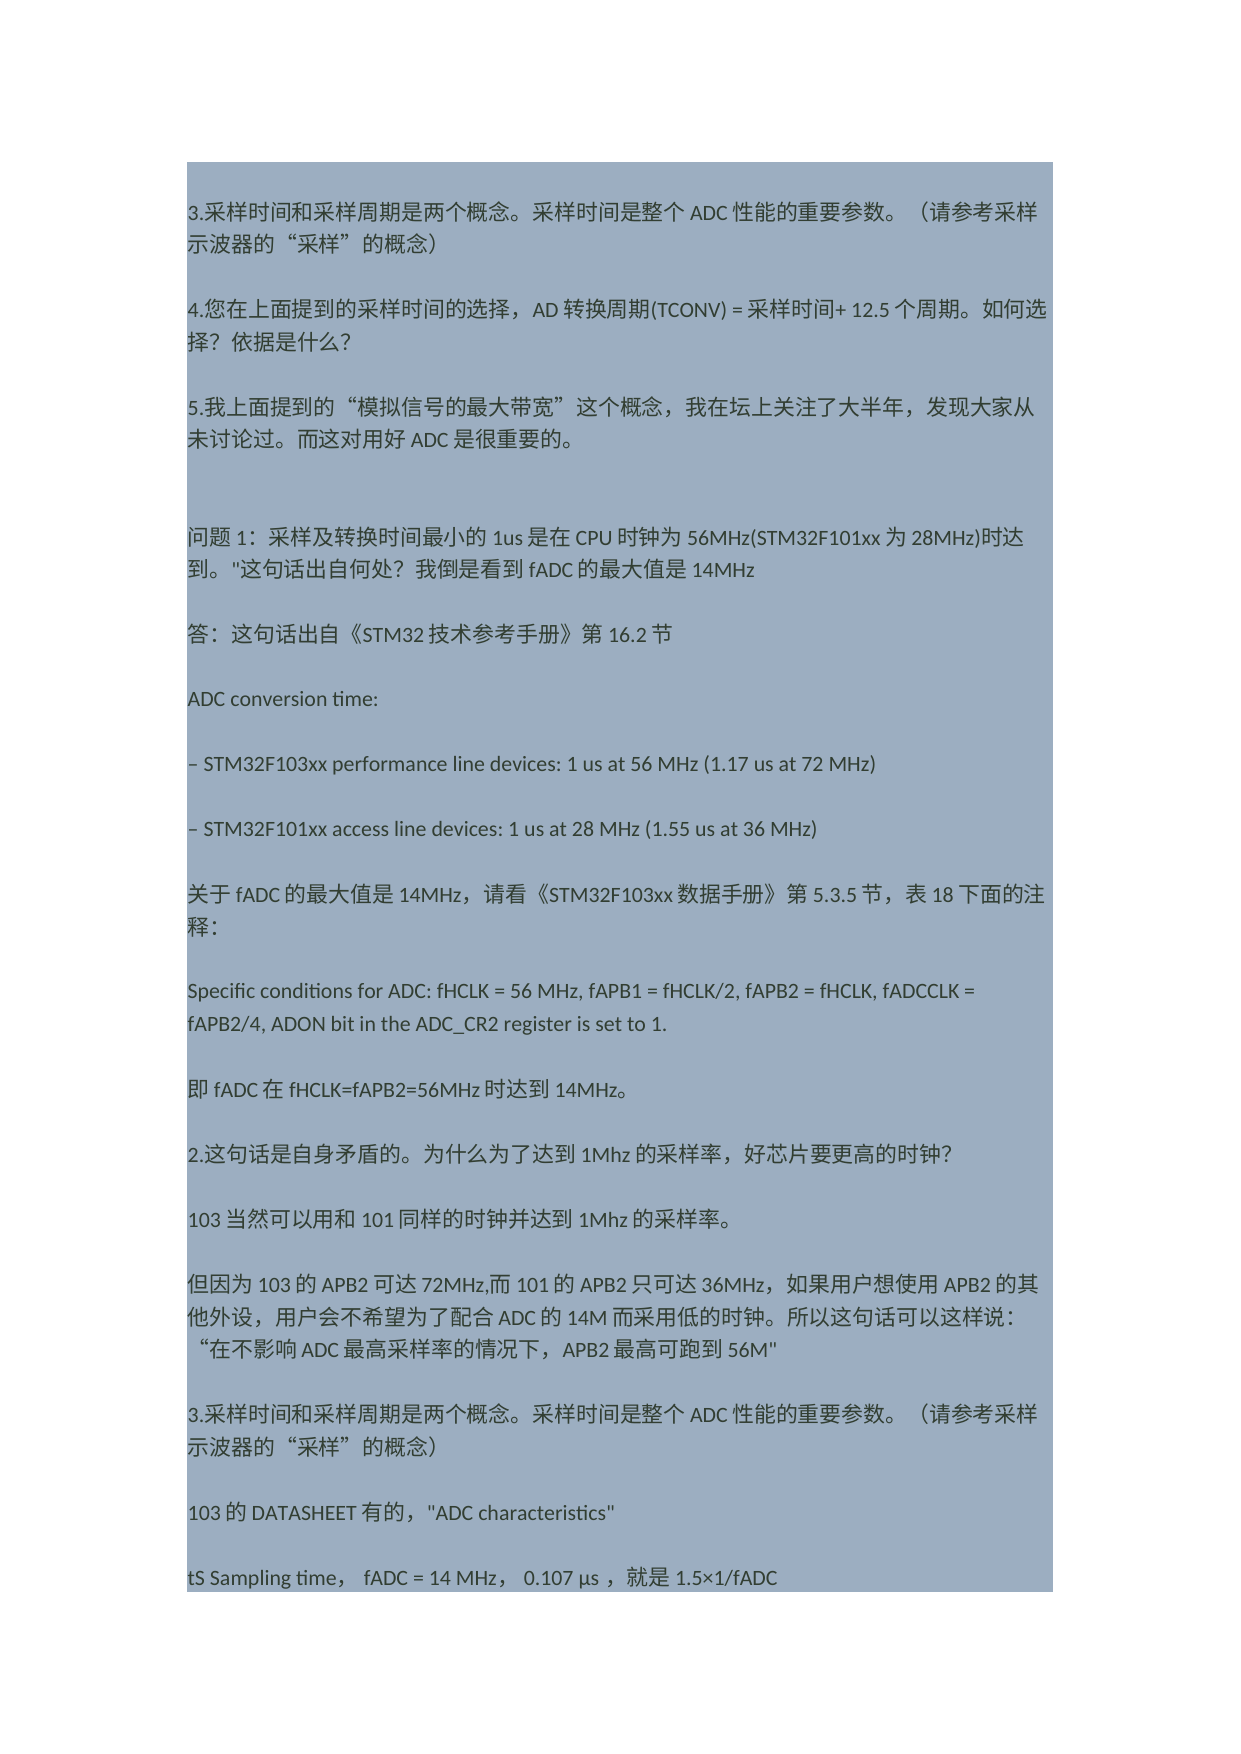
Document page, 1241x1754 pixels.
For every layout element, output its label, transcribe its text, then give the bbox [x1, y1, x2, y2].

text 3.采样时间和采样周期是两个概念。采样时间是整个ADC性能的重要参数。（请参考采样示波器的“采样”的概念） [187, 1397, 1053, 1462]
text 4.您在上面提到的采样时间的选择，AD转换周期(TCONV) = 采样时间+ 12.5个周期。如何选择？依据是什么？ [187, 292, 1053, 357]
text 2.这句话是自身矛盾的。为什么为了达到1Mhz的采样率，好芯片要更高的时钟？ [187, 1137, 1053, 1169]
text 即fADC在fHCLK=fAPB2=56MHz时达到14MHz。 [187, 1072, 1053, 1104]
text 关于fADC的最大值是14MHz，请看《STM32F103xx数据手册》第5.3.5节，表18下面的注释： [187, 877, 1053, 942]
text 3.采样时间和采样周期是两个概念。采样时间是整个ADC性能的重要参数。（请参考采样示波器的“采样”的概念） [187, 194, 1053, 259]
text tS Sampling time， fADC = 14 MHz， 0.107 μs ，就是1.5×1/fADC [187, 1559, 1053, 1592]
text 但因为103的APB2可达72MHz,而101的APB2只可达36MHz，如果用户想使用APB2的其他外设，用户会不希望为了配合ADC的14M而采用低的时钟。所以这句话可以这样说：“在不影响ADC最高采样率的情况下，APB2最高可跑到56M" [187, 1267, 1053, 1364]
text Specific conditions for ADC: fHCLK = 56 MHz, fAPB1 = fHCLK/2, fAPB2 = fHCLK, fADCCLK = fAPB2/4, ADON bit in the ADC_CR2 register is set to 1. [187, 974, 1053, 1039]
text – STM32F101xx access line devices: 1 us at 28 MHz (1.55 us at 36 MHz) [187, 812, 1053, 844]
text ADC conversion time: [187, 682, 1053, 714]
text 103的DATASHEET有的，"ADC characteristics" [187, 1494, 1053, 1527]
text 答：这句话出自《STM32技术参考手册》第16.2节 [187, 617, 1053, 649]
text – STM32F103xx performance line devices: 1 us at 56 MHz (1.17 us at 72 MHz) [187, 747, 1053, 779]
text 问题1：采样及转换时间最小的1us是在CPU时钟为56MHz(STM32F101xx为28MHz)时达到。"这句话出自何处？我倒是看到fADC的最大值是14MHz [187, 519, 1053, 584]
text 5.我上面提到的“模拟信号的最大带宽”这个概念，我在坛上关注了大半年，发现大家从未讨论过。而这对用好ADC是很重要的。 [187, 389, 1053, 454]
text 103当然可以用和101同样的时钟并达到1Mhz的采样率。 [187, 1202, 1053, 1234]
